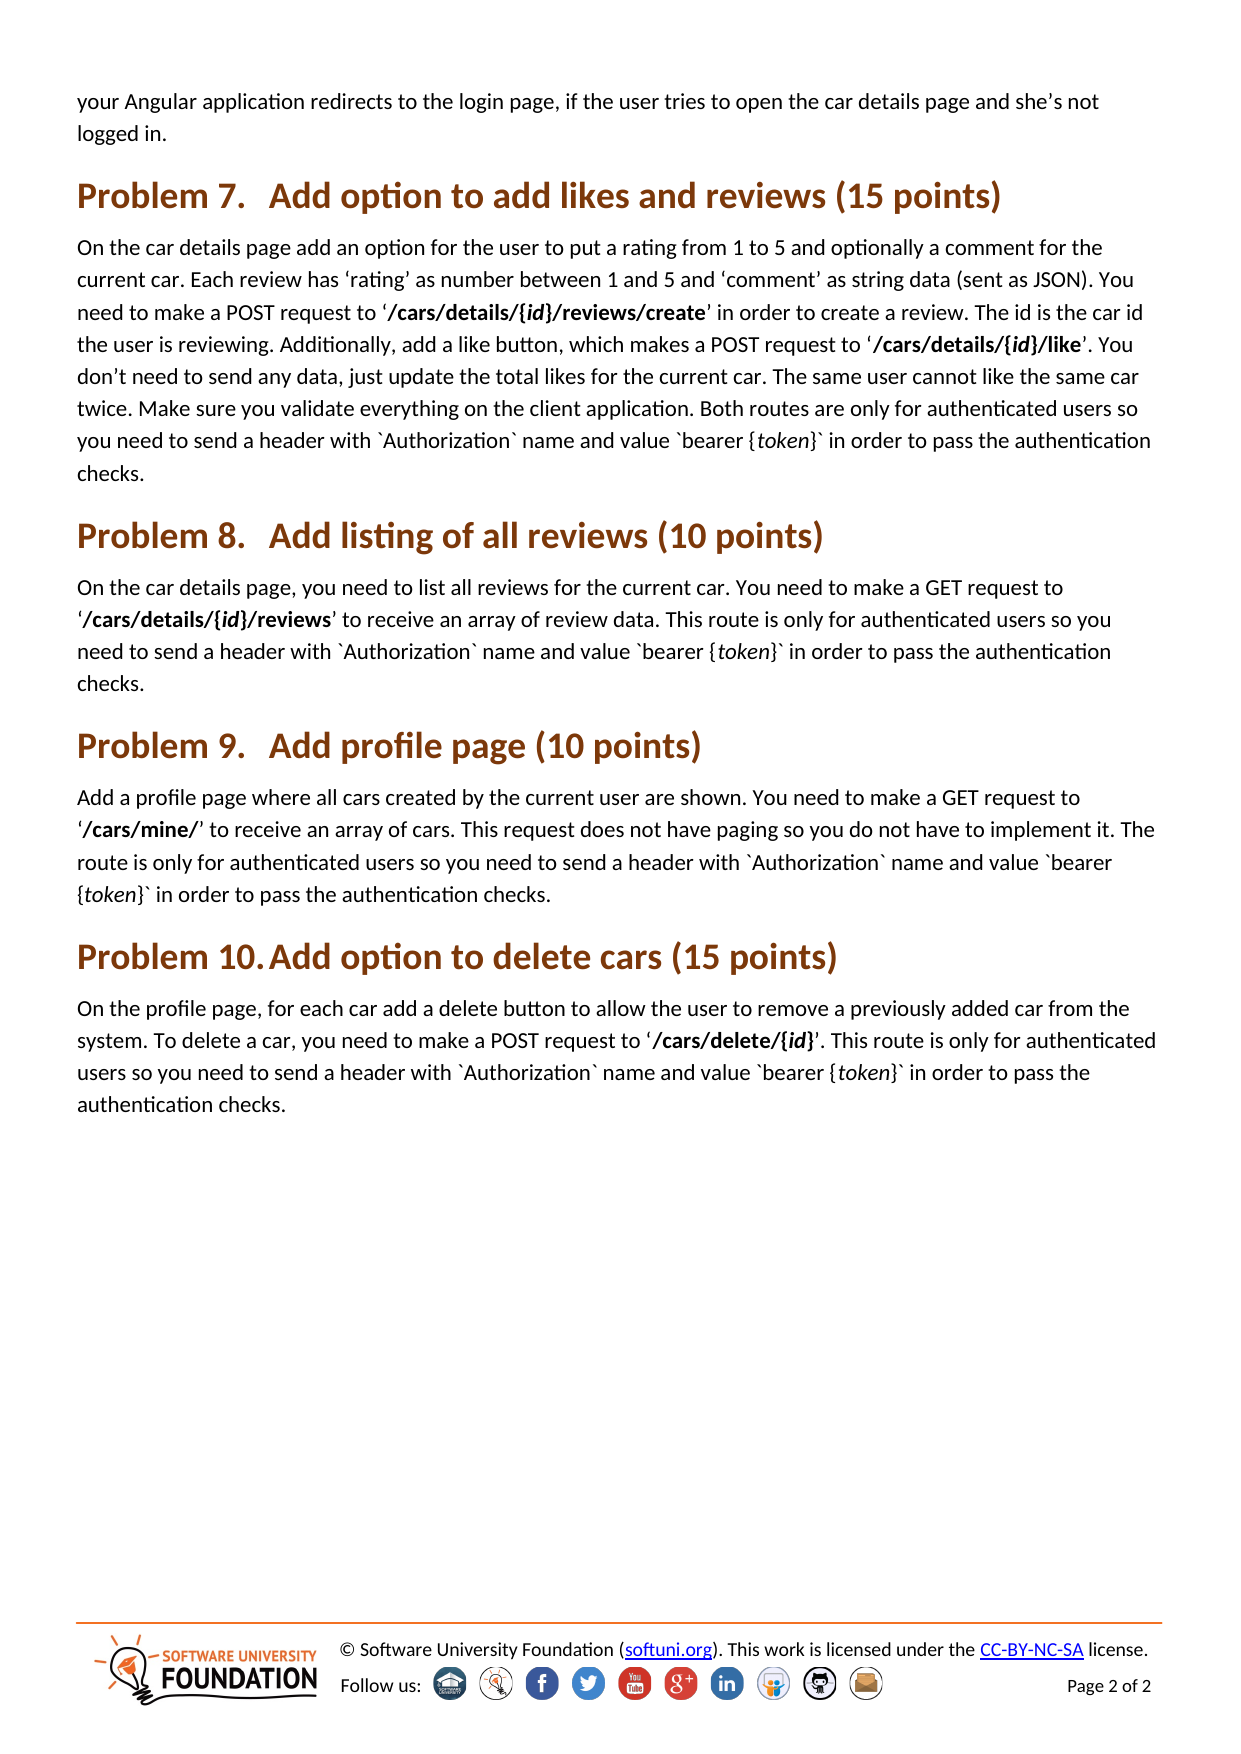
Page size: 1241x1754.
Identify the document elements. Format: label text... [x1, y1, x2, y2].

picture [849, 1667, 883, 1700]
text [77, 87, 1163, 147]
subtitle Add profile page (10 points) [77, 722, 1163, 768]
picture [433, 1667, 467, 1700]
picture [525, 1667, 559, 1700]
picture [479, 1667, 513, 1700]
subtitle Add option to add likes and reviews (15 points) [77, 172, 1163, 218]
text On the car details page add an option for the user to put a rating from 1 to 5 and optionally a comment for the current car. Each review has ‘rating’ as number between 1 and 5 and ‘comment’ as string data (sent as JSON). You need to make a POST request to ‘/cars/details/{id}/reviews/create’ in order to create a review. The id is the car id the user is reviewing. Additionally, add a like button, which makes a POST request to ‘/cars/details/{id}/like’. You don’t need to send any data, just update the total likes for the current car. The same user cannot like the same car twice. Make sure you validate everything on the client application. Both routes are only for authenticated users so you need to send a header with `Authorization` name and value `bearer {token}` in order to pass the authentication checks. [77, 233, 1163, 487]
picture [803, 1667, 837, 1700]
text On the car details page, you need to list all reviews for the current car. You need to make a GET request to ‘/cars/details/{id}/reviews’ to receive an array of review data. This route is only for authenticated users so you need to send a header with `Authorization` name and value `bearer {token}` in order to pass the authentication checks. [77, 573, 1163, 697]
picture [757, 1667, 790, 1700]
picture [618, 1667, 652, 1700]
text Add a profile page where all cars created by the current user are shown. You need to make a GET request to ‘/cars/mine/’ to receive an array of cars. This request does not have paging so you do not have to implement it. The route is only for authenticated users so you need to send a header with `Authorization` name and value `bearer {token}` in order to pass the authentication checks. [77, 783, 1163, 908]
text On the profile page, for each car add a delete button to allow the user to remove a previously added car from the system. To delete a car, you need to make a POST request to ‘/cars/delete/{id}’. This route is only for authenticated users so you need to send a header with `Authorization` name and value `bearer {token}` in order to pass the authentication checks. [77, 994, 1163, 1118]
picture [710, 1667, 744, 1700]
subtitle Add listing of all reviews (10 points) [77, 512, 1163, 557]
subtitle Add option to delete cars (15 points) [77, 933, 1163, 979]
picture [664, 1667, 698, 1700]
picture [93, 1633, 317, 1706]
picture [572, 1667, 605, 1700]
